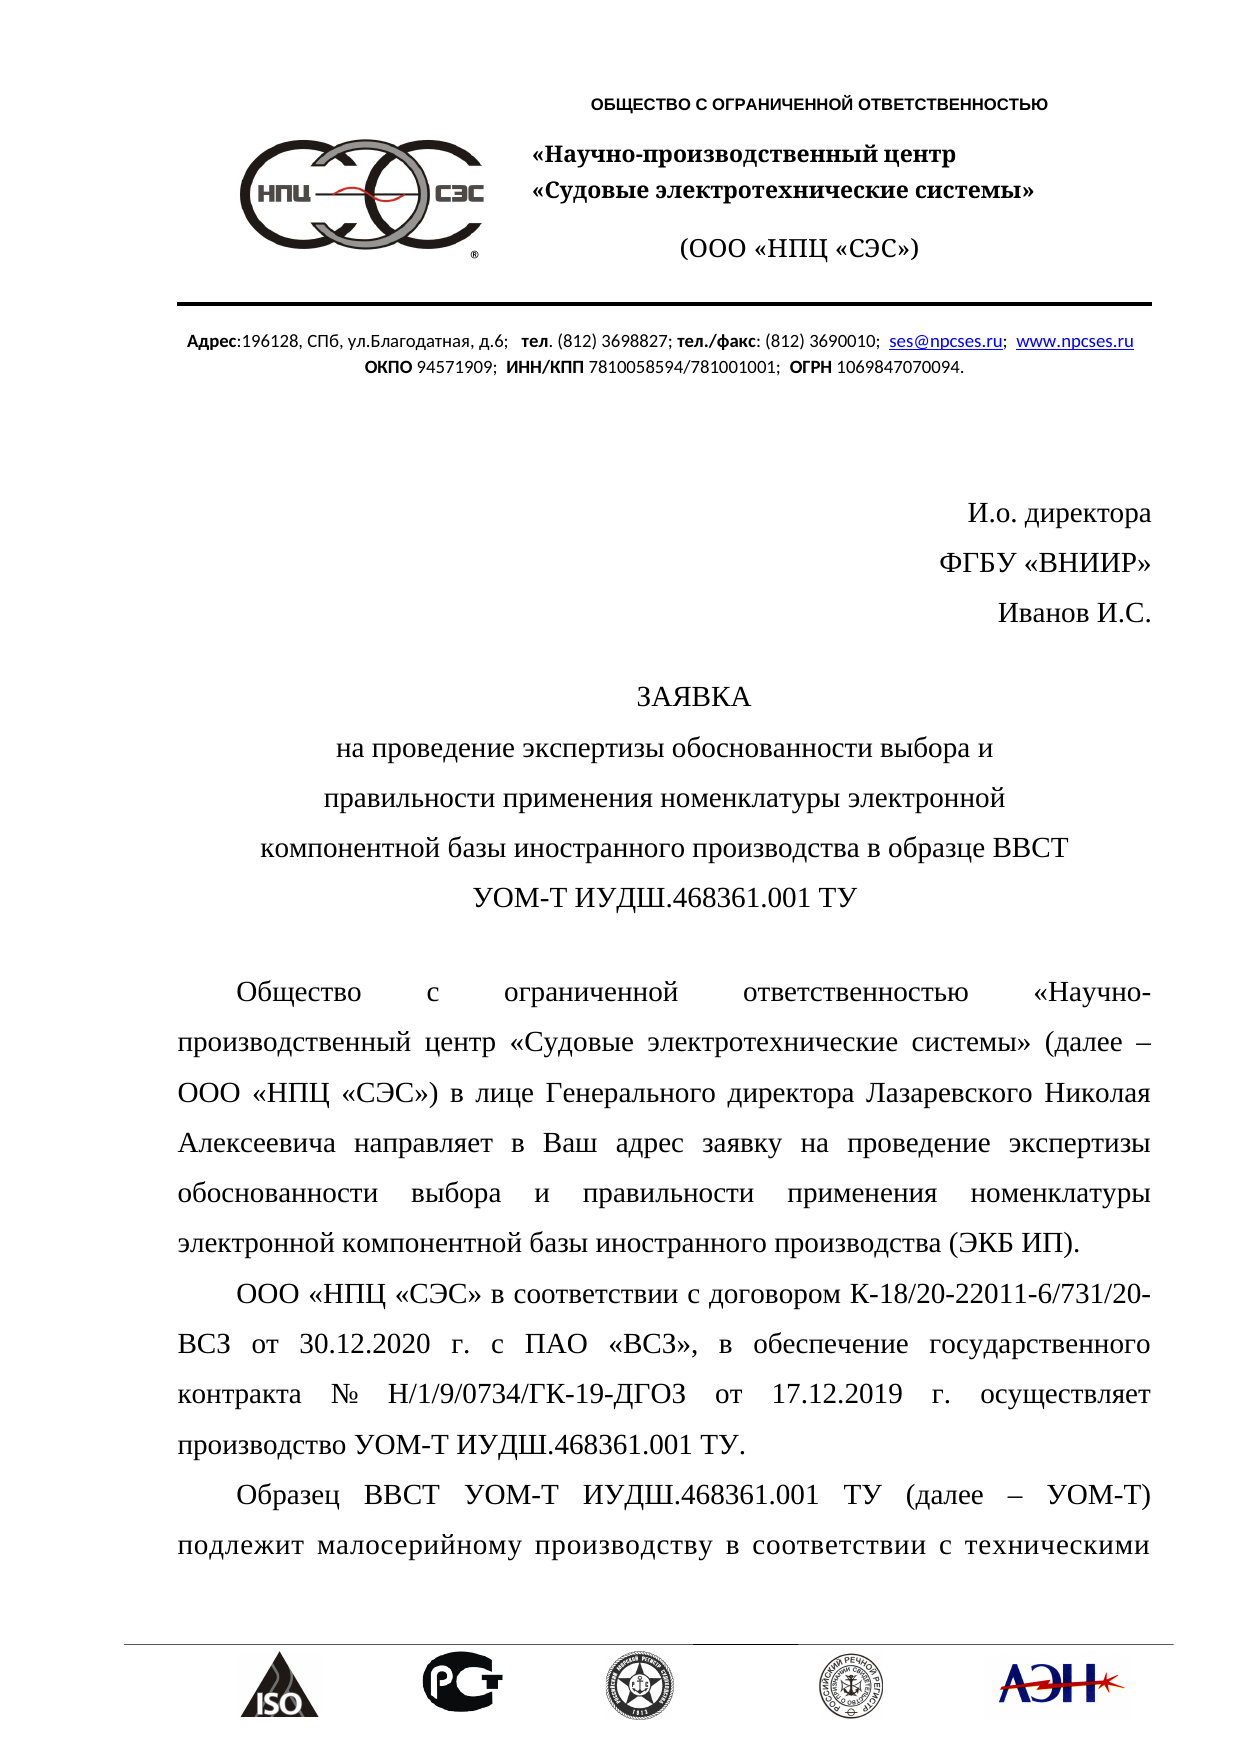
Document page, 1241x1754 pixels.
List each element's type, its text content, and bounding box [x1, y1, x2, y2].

text ООО «НПЦ «СЭС» в соответствии с договором К-18/20-22011-6/731/20-ВСЗ от 30.12.2020 г. с ПАО «ВСЗ», в обеспечение государственного контракта № Н/1/9/0734/ГК-19-ДГОЗ от 17.12.2019 г. осуществляет производство УОМ-Т ИУДШ.468361.001 ТУ. [177, 1276, 1152, 1460]
text И.о. директора [177, 495, 1152, 528]
picture [422, 1651, 503, 1712]
text Общество с ограниченной ответственностью [591, 95, 1107, 114]
text Адрес:196128, СПб, ул.Благодатная, д.6; тел. (812) 3698827; тел./факс: (812) 3690010; ses@npcses.ru; www.npcses.ru ОКПО 94571909; ИНН/КПП 7810058594/781001001; ОГРН 1069847070094. [177, 329, 1152, 379]
text Иванов И.С. [177, 596, 1152, 629]
text «Научно-производственный центр «Судовые электротехнические системы» [532, 138, 1163, 205]
text на проведение экспертизы обоснованности выбора и правильности применения номенклатуры электронной компонентной базы иностранного производства в образце ВВСТ УОМ-Т ИУДШ.468361.001 ТУ [251, 730, 1078, 914]
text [177, 1477, 1152, 1561]
picture [238, 1651, 321, 1718]
text ФГБУ «ВНИИР» [177, 545, 1152, 579]
text (ООО «НПЦ «СЭС») [679, 230, 1163, 264]
text Общество с ограниченной ответственностью «Научно-производственный центр «Судовые электротехнические системы» (далее – ООО «НПЦ «СЭС») в лице Генерального директора Лазаревского Николая Алексеевича направляет в Ваш адрес заявку на проведение экспертизы обоснованности выбора и правильности применения номенклатуры электронной компонентной базы иностранного производства (ЭКБ ИП). [177, 974, 1152, 1259]
picture [818, 1651, 884, 1720]
text ЗАЯВКА [177, 679, 1152, 713]
picture [985, 1651, 1132, 1720]
picture [234, 137, 490, 252]
